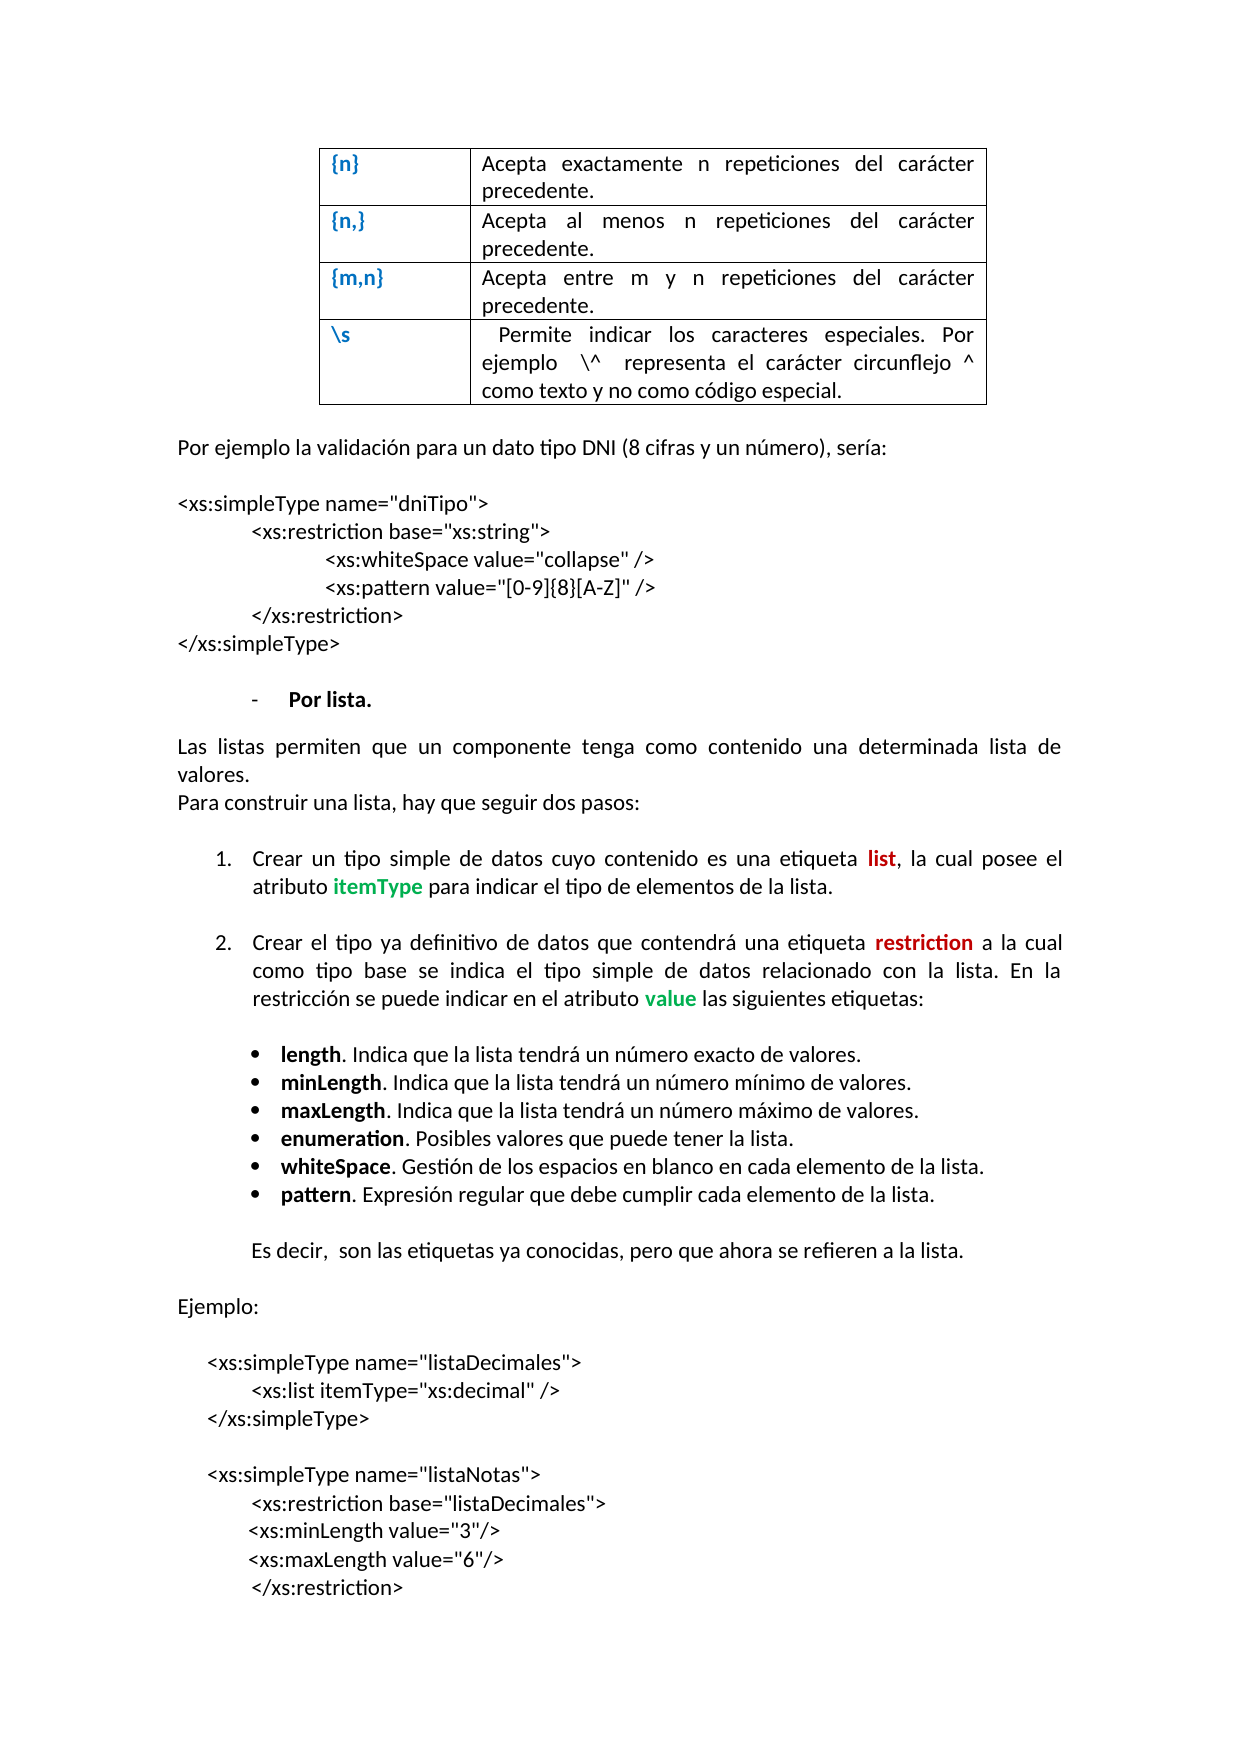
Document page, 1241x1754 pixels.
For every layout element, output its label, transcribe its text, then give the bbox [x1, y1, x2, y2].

list enumeration. Posibles valores que puede tener la lista. [251, 1124, 1063, 1152]
text Por ejemplo la validación para un dato tipo DNI (8 cifras y un número), sería: [177, 433, 1063, 461]
text <xs:simpleType name="dniTipo"> [177, 489, 1063, 517]
text Es decir, son las etiquetas ya conocidas, pero que ahora se refieren a la lista. [177, 1236, 1063, 1264]
text <xs:minLength value="3"/> [207, 1517, 1063, 1545]
table_cell \s [320, 320, 470, 404]
list whiteSpace. Gestión de los espacios en blanco en cada elemento de la lista. [251, 1152, 1063, 1180]
list maxLength. Indica que la lista tendrá un número máximo de valores. [251, 1096, 1063, 1124]
text <xs:restriction base="listaDecimales"> [207, 1489, 1063, 1517]
table_cell {m,n} [320, 263, 470, 319]
list Por lista. [251, 685, 1063, 713]
text <xs:simpleType name="listaNotas"> [207, 1461, 1063, 1489]
text </xs:simpleType> [207, 1404, 1063, 1433]
text <xs:maxLength value="6"/> [207, 1545, 1063, 1573]
text <xs:whiteSpace value="collapse" /> [177, 545, 1063, 573]
table_cell Acepta entre m y n repeticiones del carácter precedente. [471, 263, 986, 319]
table_cell Permite indicar los caracteres especiales. Por ejemplo \^ representa el carácter circunflejo ^ como texto y no como código especial. [471, 320, 986, 404]
text <xs:restriction base="xs:string"> [177, 517, 1063, 545]
list minLength. Indica que la lista tendrá un número mínimo de valores. [251, 1068, 1063, 1096]
table_cell Acepta exactamente n repeticiones del carácter precedente. [471, 149, 986, 205]
list Crear el tipo ya definitivo de datos que contendrá una etiqueta restriction a la cual como tipo base se indica el tipo simple de datos relacionado con la lista. En la restricción se puede indicar en el atributo value las siguientes etiquetas: [215, 928, 1063, 1012]
text Para construir una lista, hay que seguir dos pasos: [177, 788, 1063, 816]
text <xs:list itemType="xs:decimal" /> [207, 1377, 1063, 1404]
text <xs:simpleType name="listaDecimales"> [207, 1348, 1063, 1377]
list Crear un tipo simple de datos cuyo contenido es una etiqueta list, la cual posee el atributo itemType para indicar el tipo de elementos de la lista. [215, 844, 1063, 900]
text </xs:simpleType> [177, 629, 1063, 657]
table_cell {n,} [320, 206, 470, 262]
list length. Indica que la lista tendrá un número exacto de valores. [251, 1040, 1063, 1068]
text Ejemplo: [177, 1292, 1063, 1321]
text </xs:restriction> [207, 1573, 1063, 1601]
text Las listas permiten que un componente tenga como contenido una determinada lista de valores. [177, 732, 1063, 788]
list pattern. Expresión regular que debe cumplir cada elemento de la lista. [251, 1180, 1063, 1208]
table_cell Acepta al menos n repeticiones del carácter precedente. [471, 206, 986, 262]
text <xs:pattern value="[0-9]{8}[A-Z]" /> [177, 573, 1063, 601]
table_cell {n} [320, 149, 470, 205]
text </xs:restriction> [177, 601, 1063, 629]
